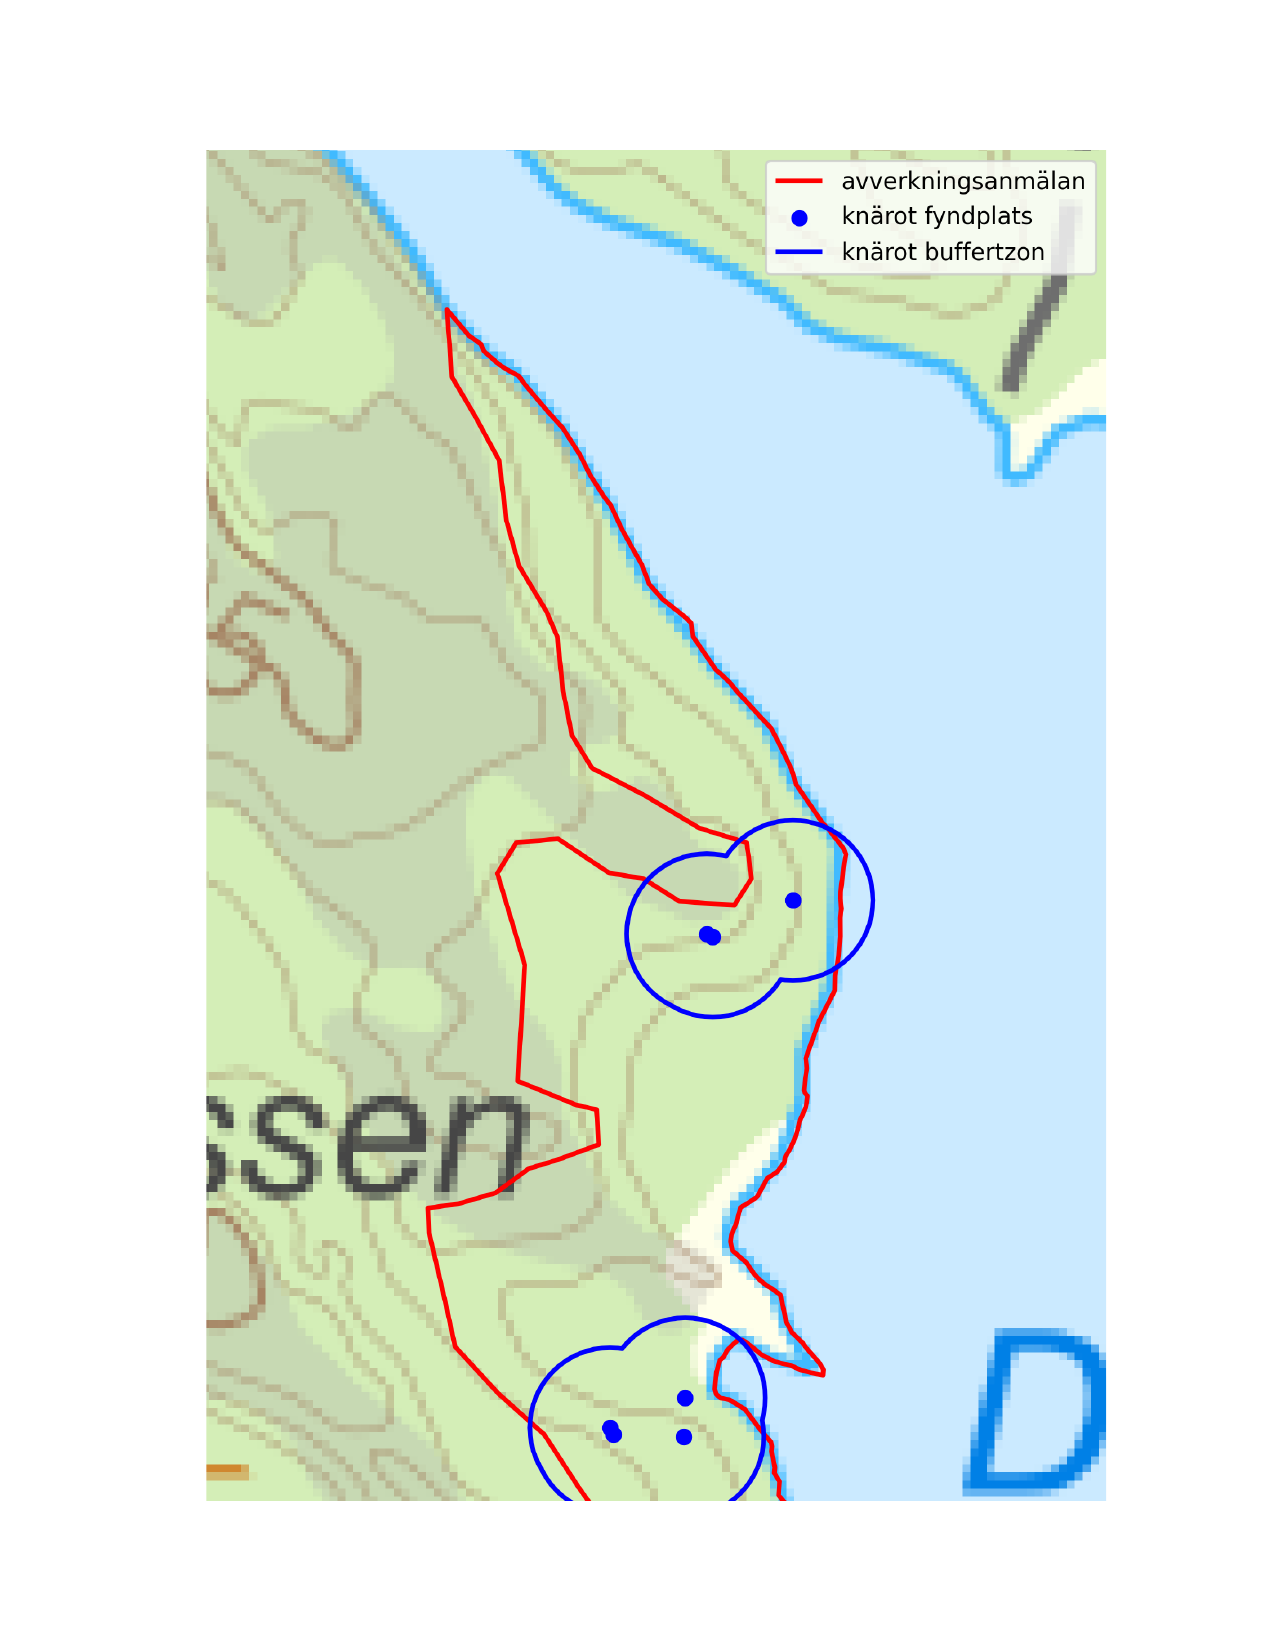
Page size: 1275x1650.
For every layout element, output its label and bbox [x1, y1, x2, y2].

picture [206, 150, 1107, 1501]
